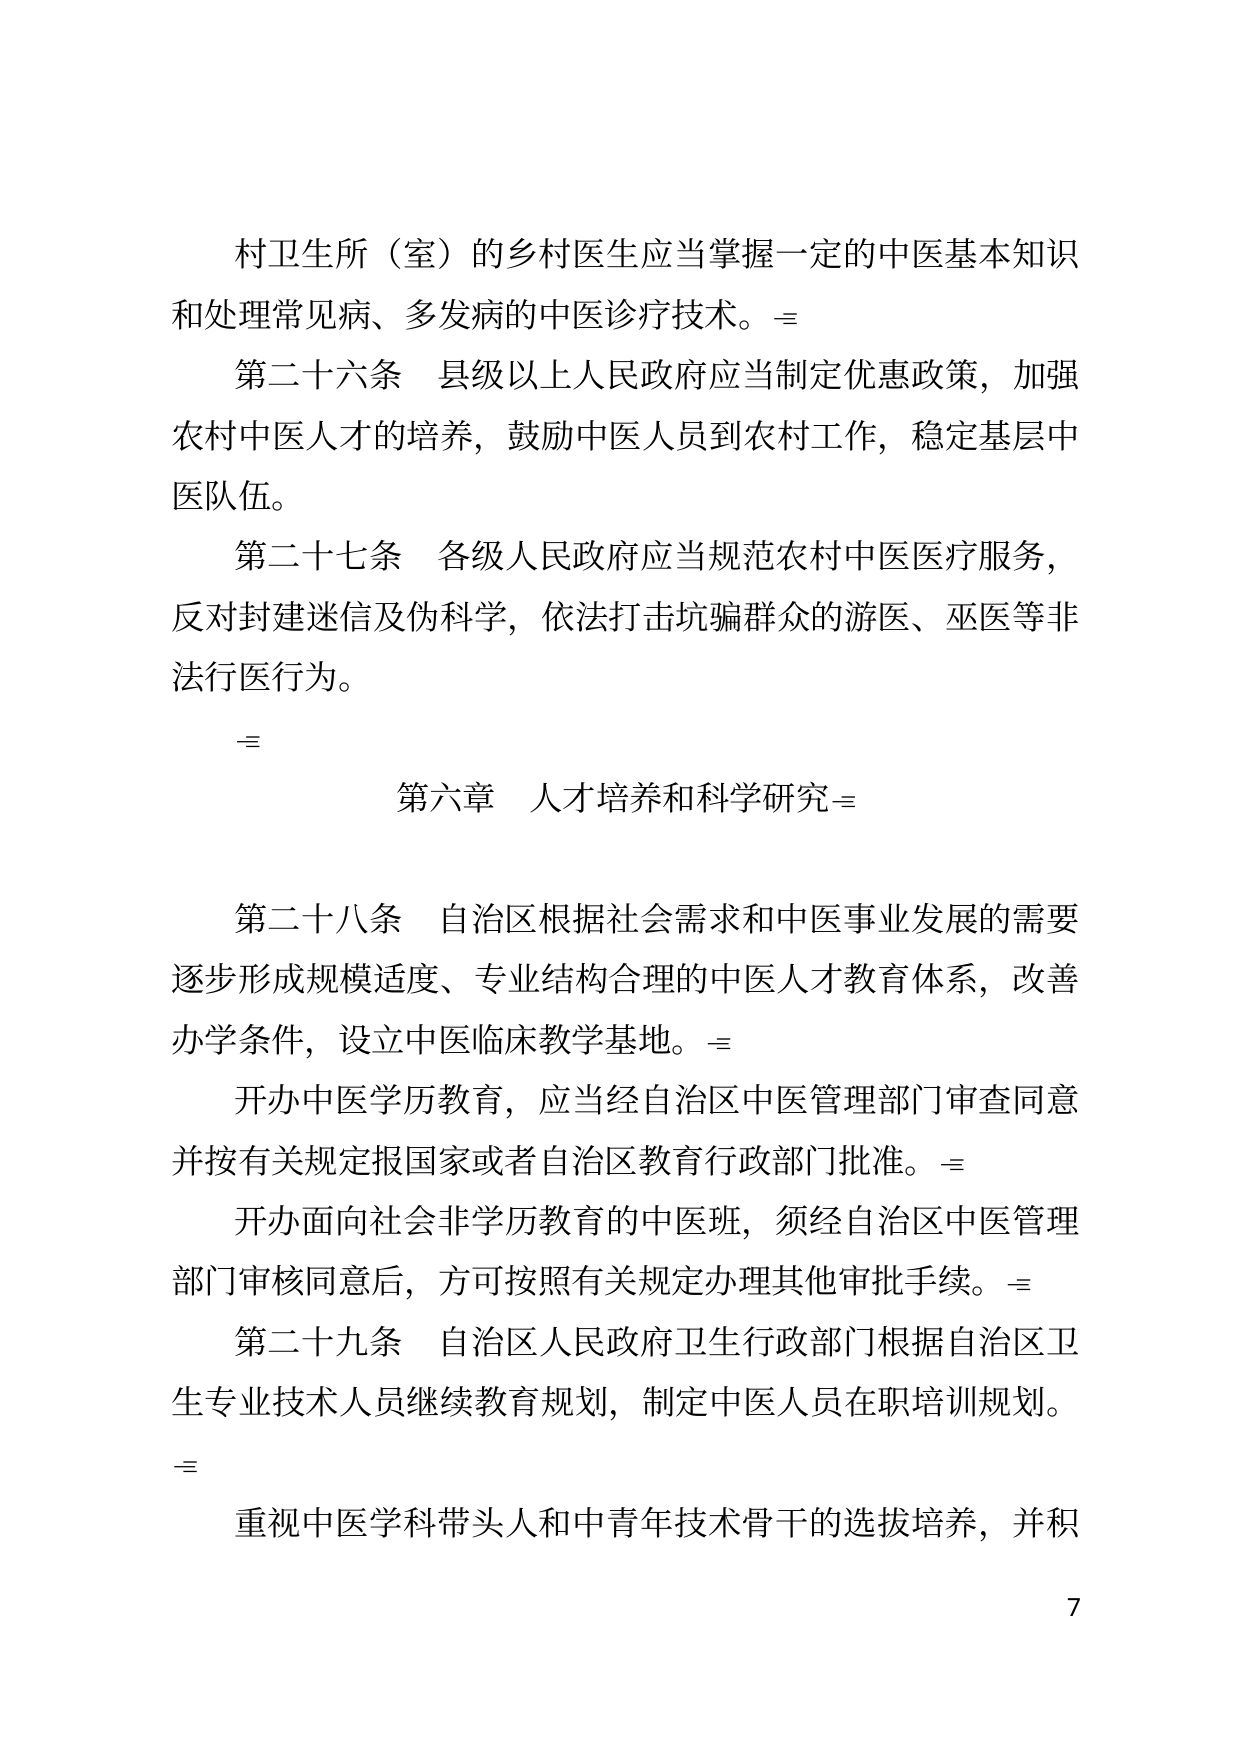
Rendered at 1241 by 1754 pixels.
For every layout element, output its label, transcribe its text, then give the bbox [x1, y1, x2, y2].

text 第二十九条 自治区人民政府卫生行政部门根据自治区卫生专业技术人员继续教育规划，制定中医人员在职培训规划。 [171, 1306, 1081, 1487]
text 第二十六条 县级以上人民政府应当制定优惠政策，加强农村中医人才的培养，鼓励中医人员到农村工作，稳定基层中医队伍。 [171, 339, 1081, 521]
text  [171, 702, 1081, 762]
text 第六章 人才培养和科学研究 [171, 762, 1081, 823]
text 开办面向社会非学历教育的中医班，须经自治区中医管理部门审核同意后，方可按照有关规定办理其他审批手续。 [171, 1185, 1081, 1306]
text 开办中医学历教育，应当经自治区中医管理部门审查同意，并按有关规定报国家或者自治区教育行政部门批准。 [171, 1064, 1081, 1185]
text 第二十八条 自治区根据社会需求和中医事业发展的需要，逐步形成规模适度、专业结构合理的中医人才教育体系，改善办学条件，设立中医临床教学基地。 [171, 883, 1081, 1064]
text 村卫生所（室）的乡村医生应当掌握一定的中医基本知识和处理常见病、多发病的中医诊疗技术。 [171, 218, 1081, 339]
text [171, 1487, 1081, 1548]
text 第二十七条 各级人民政府应当规范农村中医医疗服务，反对封建迷信及伪科学，依法打击坑骗群众的游医、巫医等非法行医行为。 [171, 521, 1081, 702]
